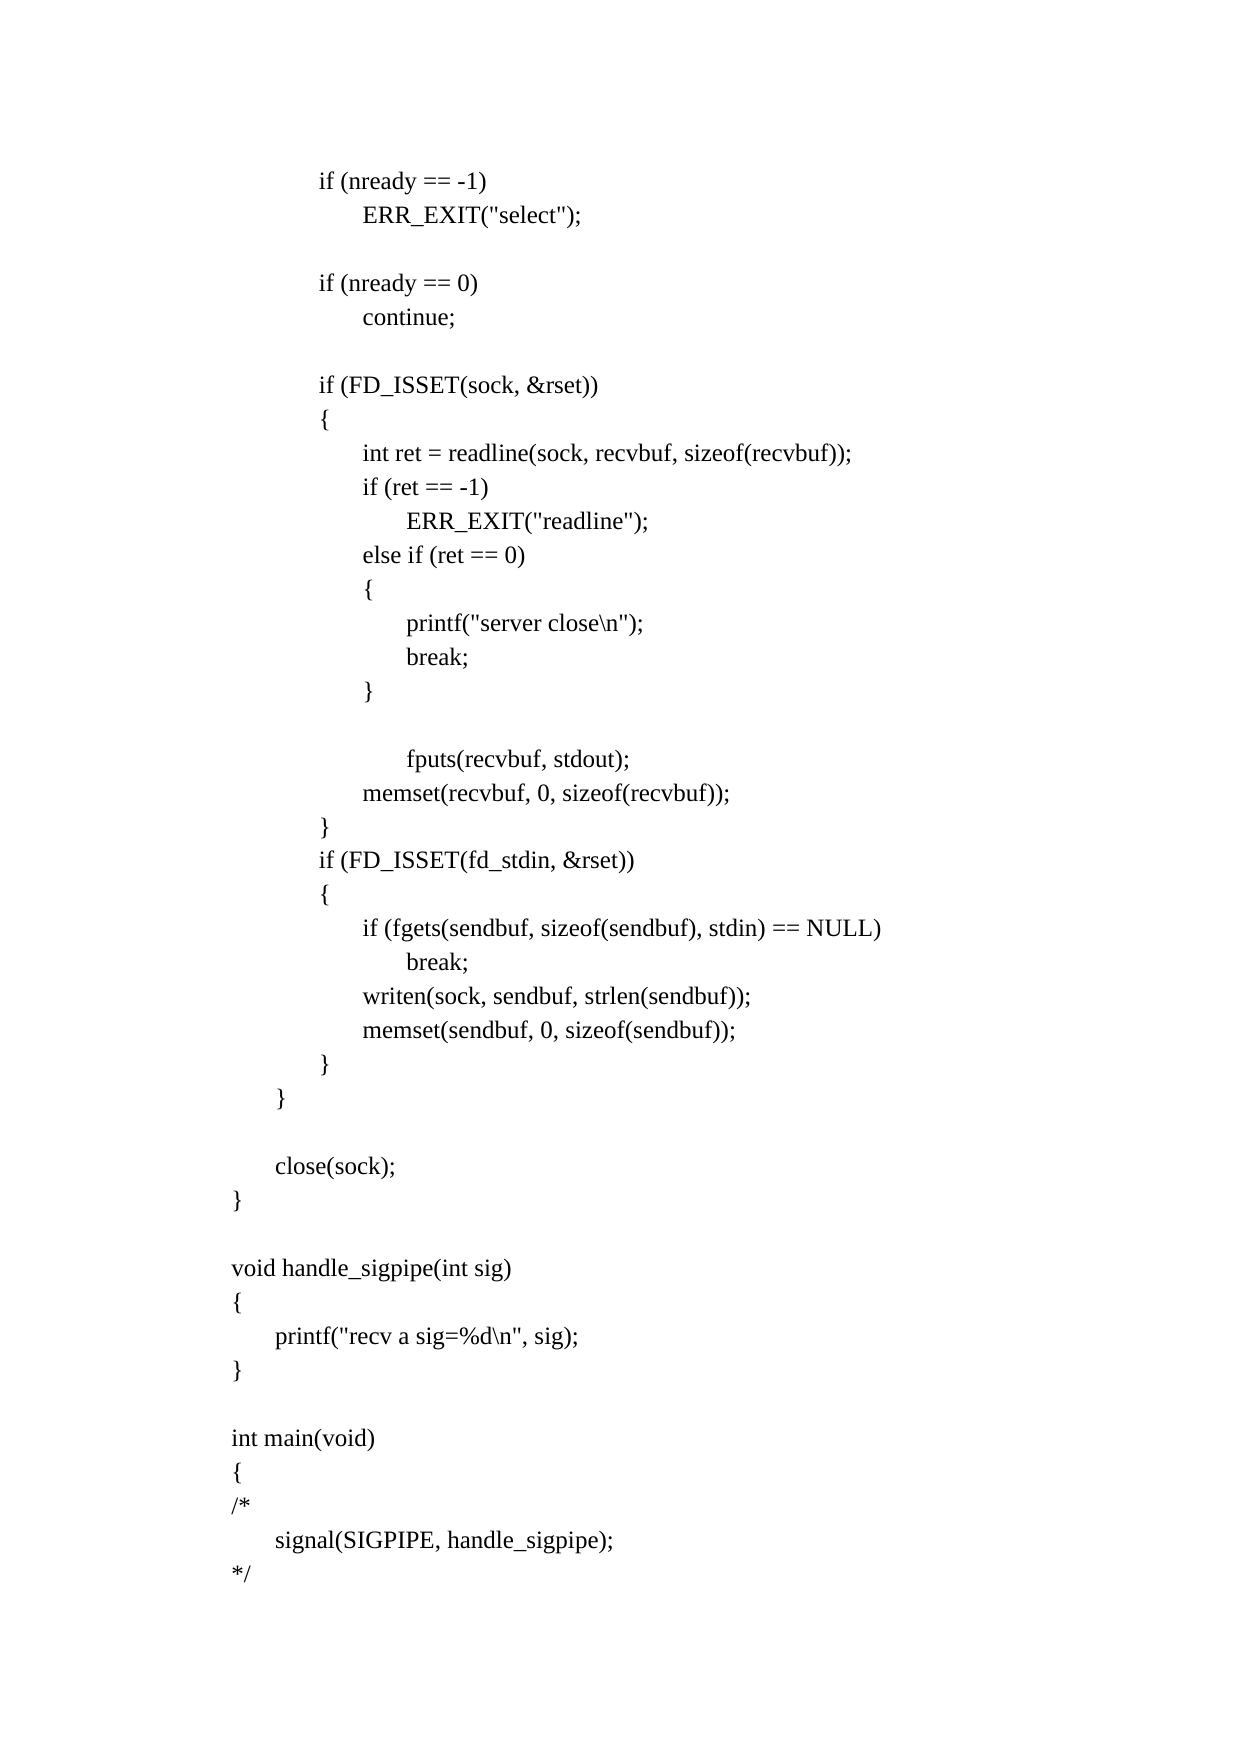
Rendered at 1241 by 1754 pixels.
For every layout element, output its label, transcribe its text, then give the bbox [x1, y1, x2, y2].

text memset(recvbuf, 0, sizeof(recvbuf)); [187, 775, 1053, 809]
text { [187, 402, 1053, 436]
text } [187, 1183, 1053, 1217]
text { [187, 1284, 1053, 1318]
text if (ret == -1) [187, 469, 1053, 503]
text } [187, 1047, 1053, 1081]
text int main(void) [187, 1420, 1053, 1454]
text int ret = readline(sock, recvbuf, sizeof(recvbuf)); [187, 436, 1053, 469]
text if (FD_ISSET(sock, &rset)) [187, 368, 1053, 402]
text { [187, 571, 1053, 605]
text */ [187, 1556, 1053, 1590]
text break; [187, 945, 1053, 979]
text } [187, 1352, 1053, 1386]
text if (nready == -1) [187, 164, 1053, 198]
text printf("recv a sig=%d\n", sig); [187, 1318, 1053, 1352]
text ERR_EXIT("select"); [187, 198, 1053, 232]
text printf("server close\n"); [187, 605, 1053, 639]
text } [187, 809, 1053, 843]
text if (fgets(sendbuf, sizeof(sendbuf), stdin) == NULL) [187, 911, 1053, 945]
text writen(sock, sendbuf, strlen(sendbuf)); [187, 979, 1053, 1013]
text } [187, 1081, 1053, 1115]
text ERR_EXIT("readline"); [187, 503, 1053, 537]
text /* [187, 1488, 1053, 1522]
text } [187, 673, 1053, 707]
text void handle_sigpipe(int sig) [187, 1251, 1053, 1284]
text { [187, 877, 1053, 911]
text { [187, 1454, 1053, 1488]
text close(sock); [187, 1149, 1053, 1183]
text if (FD_ISSET(fd_stdin, &rset)) [187, 843, 1053, 877]
text else if (ret == 0) [187, 537, 1053, 571]
text fputs(recvbuf, stdout); [187, 741, 1053, 775]
text signal(SIGPIPE, handle_sigpipe); [187, 1522, 1053, 1556]
text continue; [187, 300, 1053, 334]
text memset(sendbuf, 0, sizeof(sendbuf)); [187, 1013, 1053, 1047]
text break; [187, 639, 1053, 673]
text if (nready == 0) [187, 266, 1053, 300]
